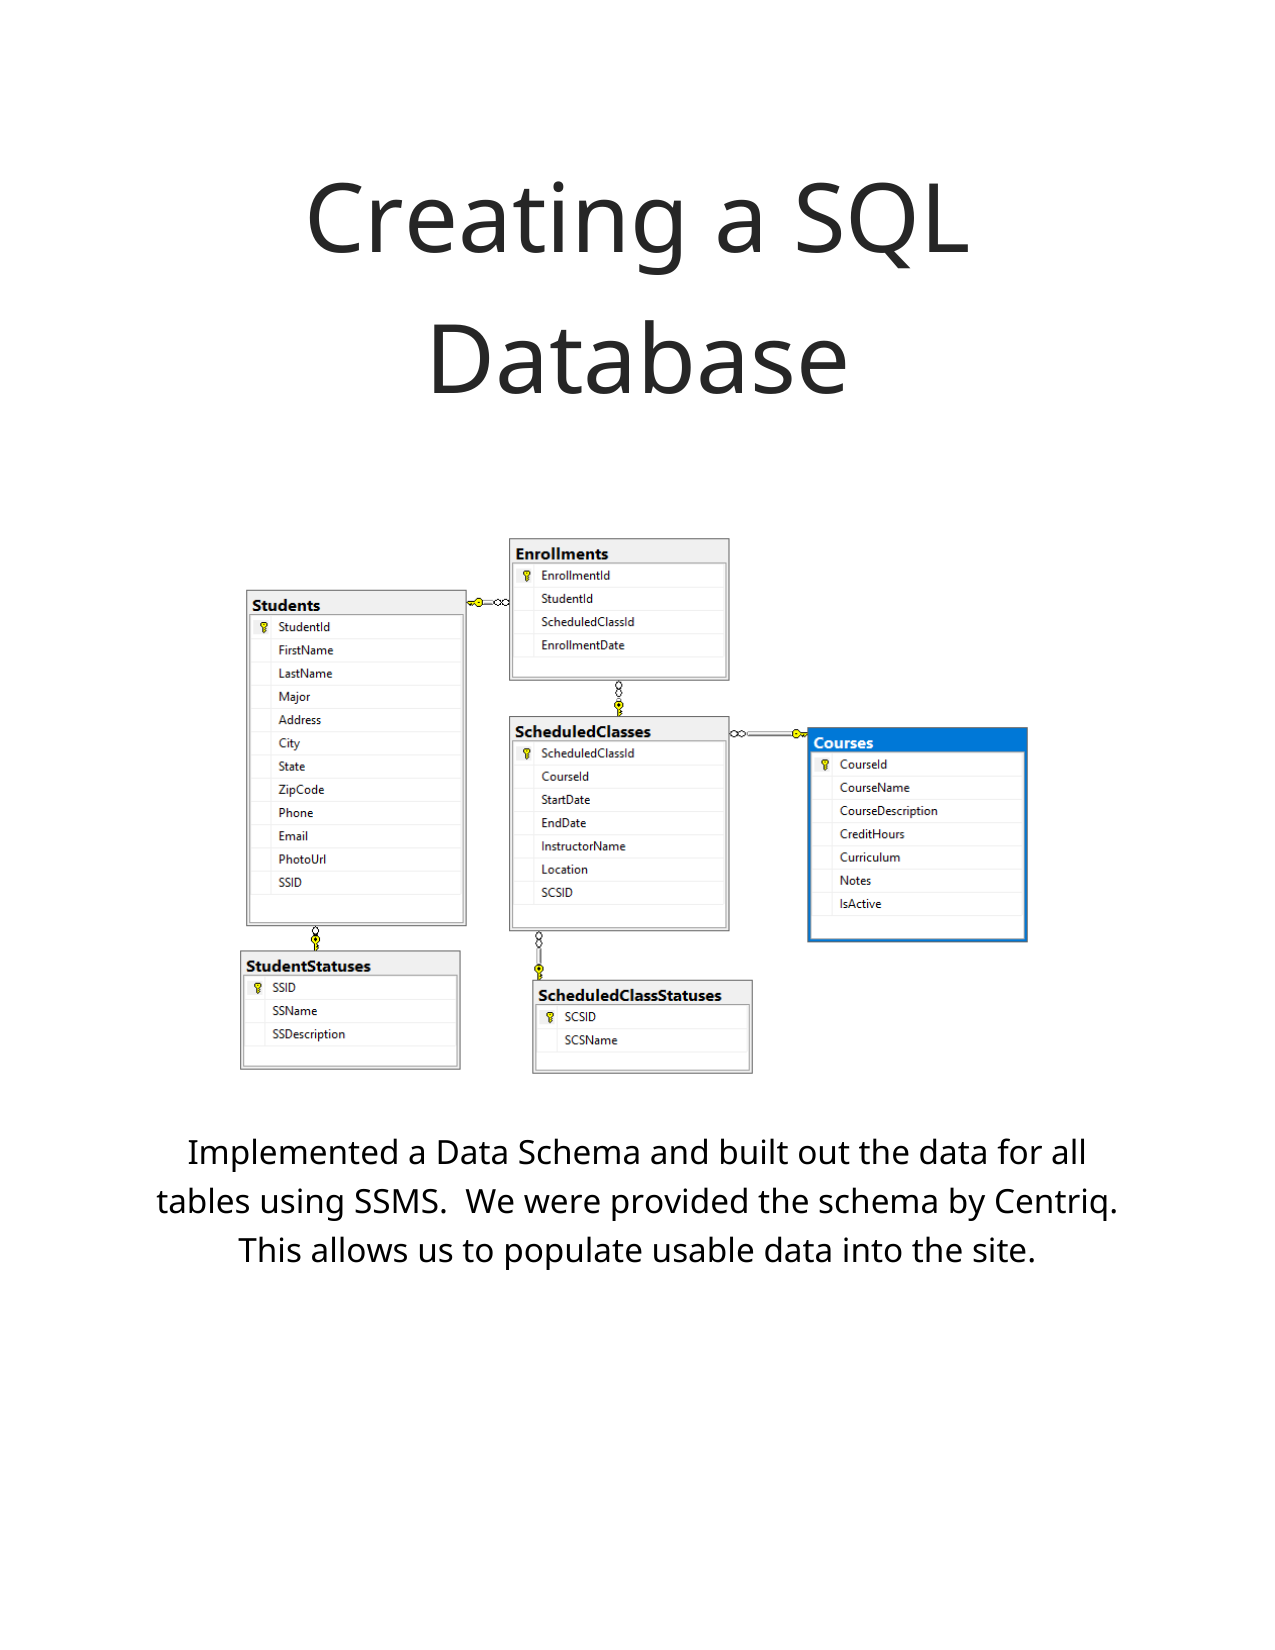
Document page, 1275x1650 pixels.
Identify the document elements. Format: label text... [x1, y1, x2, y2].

title Creating a SQL Database [150, 150, 1125, 421]
text Implemented a Data Schema and built out the data for all tables using SSMS. We were provided the schema by Centriq. This allows us to populate usable data into the site. [150, 1129, 1125, 1272]
